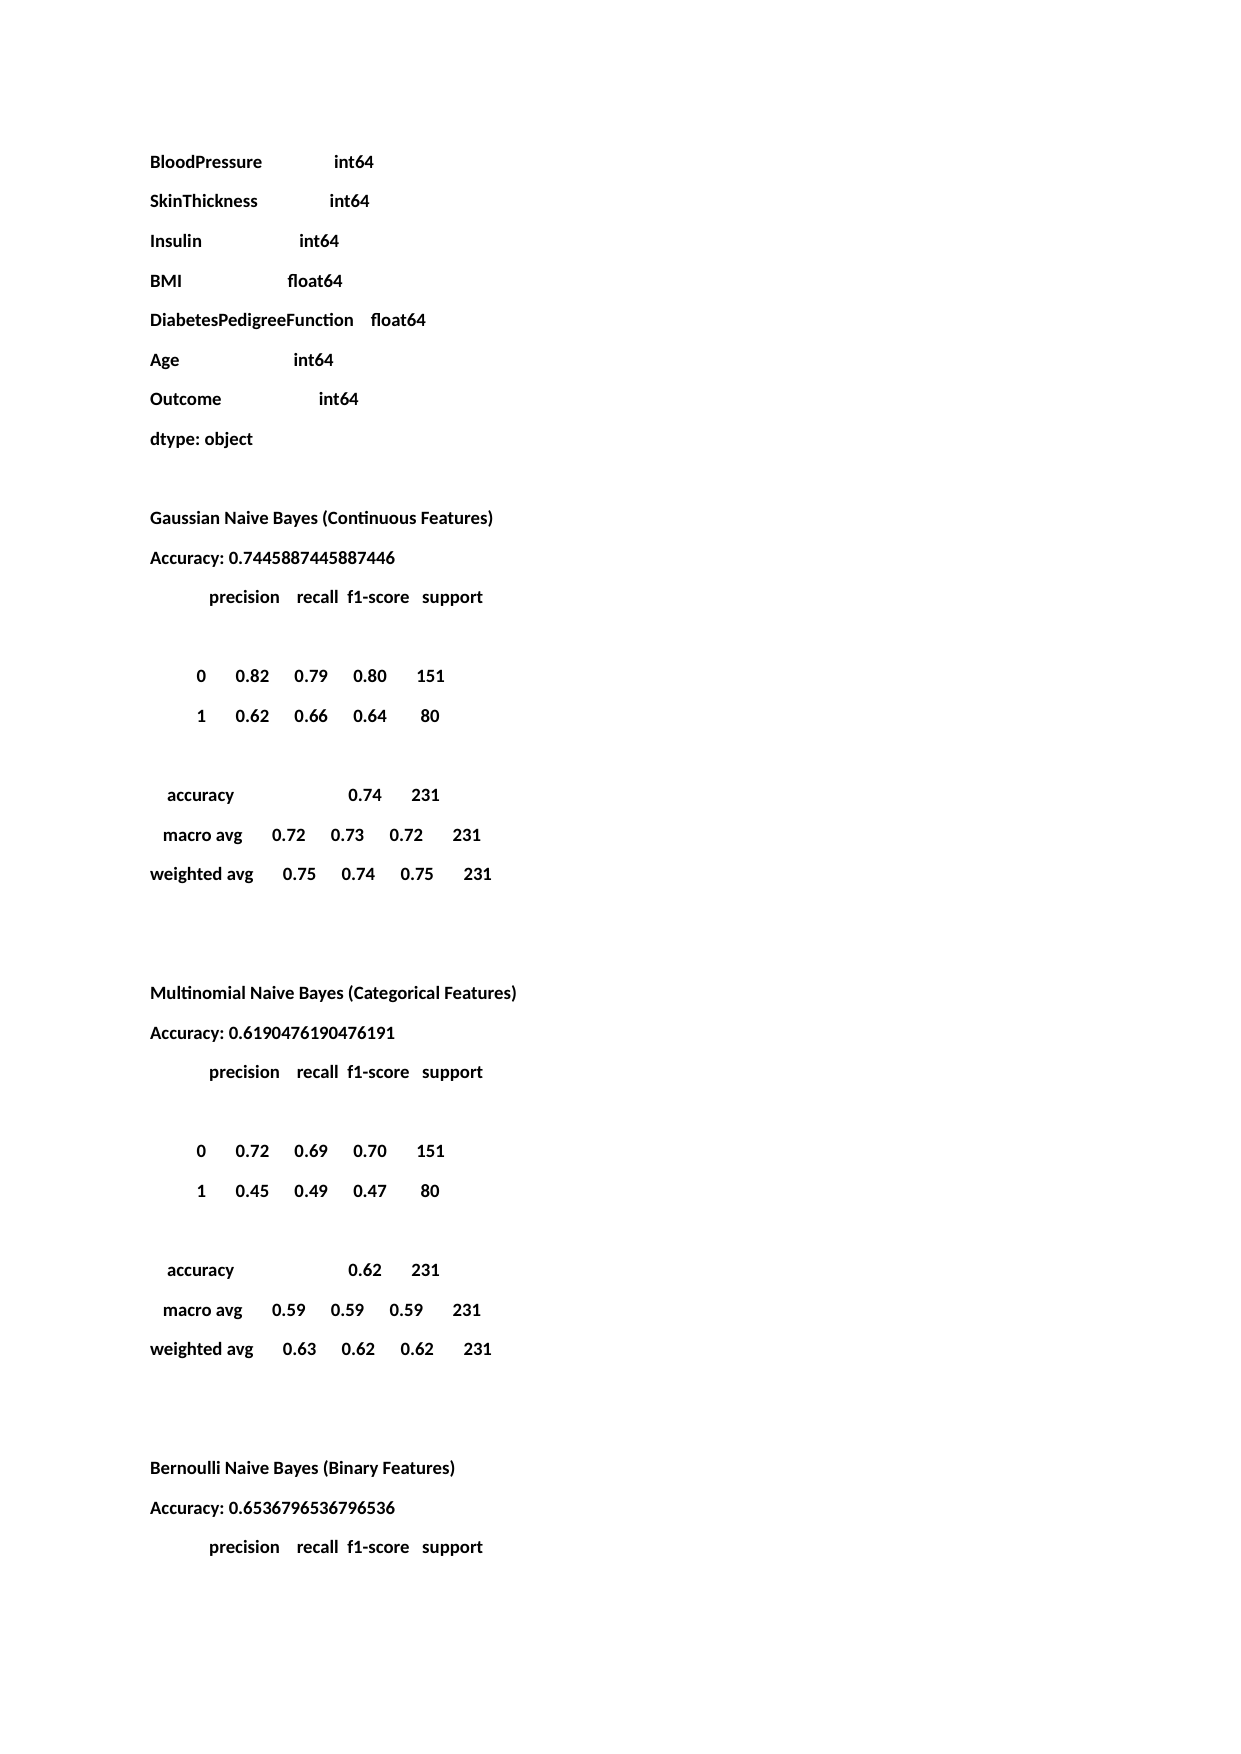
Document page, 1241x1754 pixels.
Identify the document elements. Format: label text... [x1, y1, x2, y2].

text Accuracy: 0.7445887445887446 [150, 546, 1090, 569]
text accuracy 0.62 231 [150, 1258, 1090, 1281]
text BloodPressure int64 [150, 150, 1090, 173]
text Accuracy: 0.6536796536796536 [150, 1496, 1090, 1519]
text DiabetesPedigreeFunction float64 [150, 308, 1090, 331]
text precision recall f1-score support [150, 1060, 1090, 1083]
text dtype: object [150, 427, 1090, 450]
text macro avg 0.72 0.73 0.72 231 [150, 823, 1090, 846]
text Insulin int64 [150, 229, 1090, 252]
text accuracy 0.74 231 [150, 783, 1090, 806]
text macro avg 0.59 0.59 0.59 231 [150, 1298, 1090, 1321]
text Age int64 [150, 348, 1090, 371]
text 1 0.45 0.49 0.47 80 [150, 1179, 1090, 1202]
text Accuracy: 0.6190476190476191 [150, 1021, 1090, 1044]
text precision recall f1-score support [150, 585, 1090, 608]
text 0 0.82 0.79 0.80 151 [150, 664, 1090, 687]
text 0 0.72 0.69 0.70 151 [150, 1139, 1090, 1162]
text Multinomial Naive Bayes (Categorical Features) [150, 981, 1090, 1004]
text SkinThickness int64 [150, 189, 1090, 212]
text Bernoulli Naive Bayes (Binary Features) [150, 1456, 1090, 1479]
text weighted avg 0.63 0.62 0.62 231 [150, 1337, 1090, 1360]
text BMI float64 [150, 269, 1090, 292]
text 1 0.62 0.66 0.64 80 [150, 704, 1090, 727]
text Gaussian Naive Bayes (Continuous Features) [150, 506, 1090, 529]
text precision recall f1-score support [150, 1535, 1090, 1558]
text Outcome int64 [150, 387, 1090, 410]
text weighted avg 0.75 0.74 0.75 231 [150, 862, 1090, 885]
